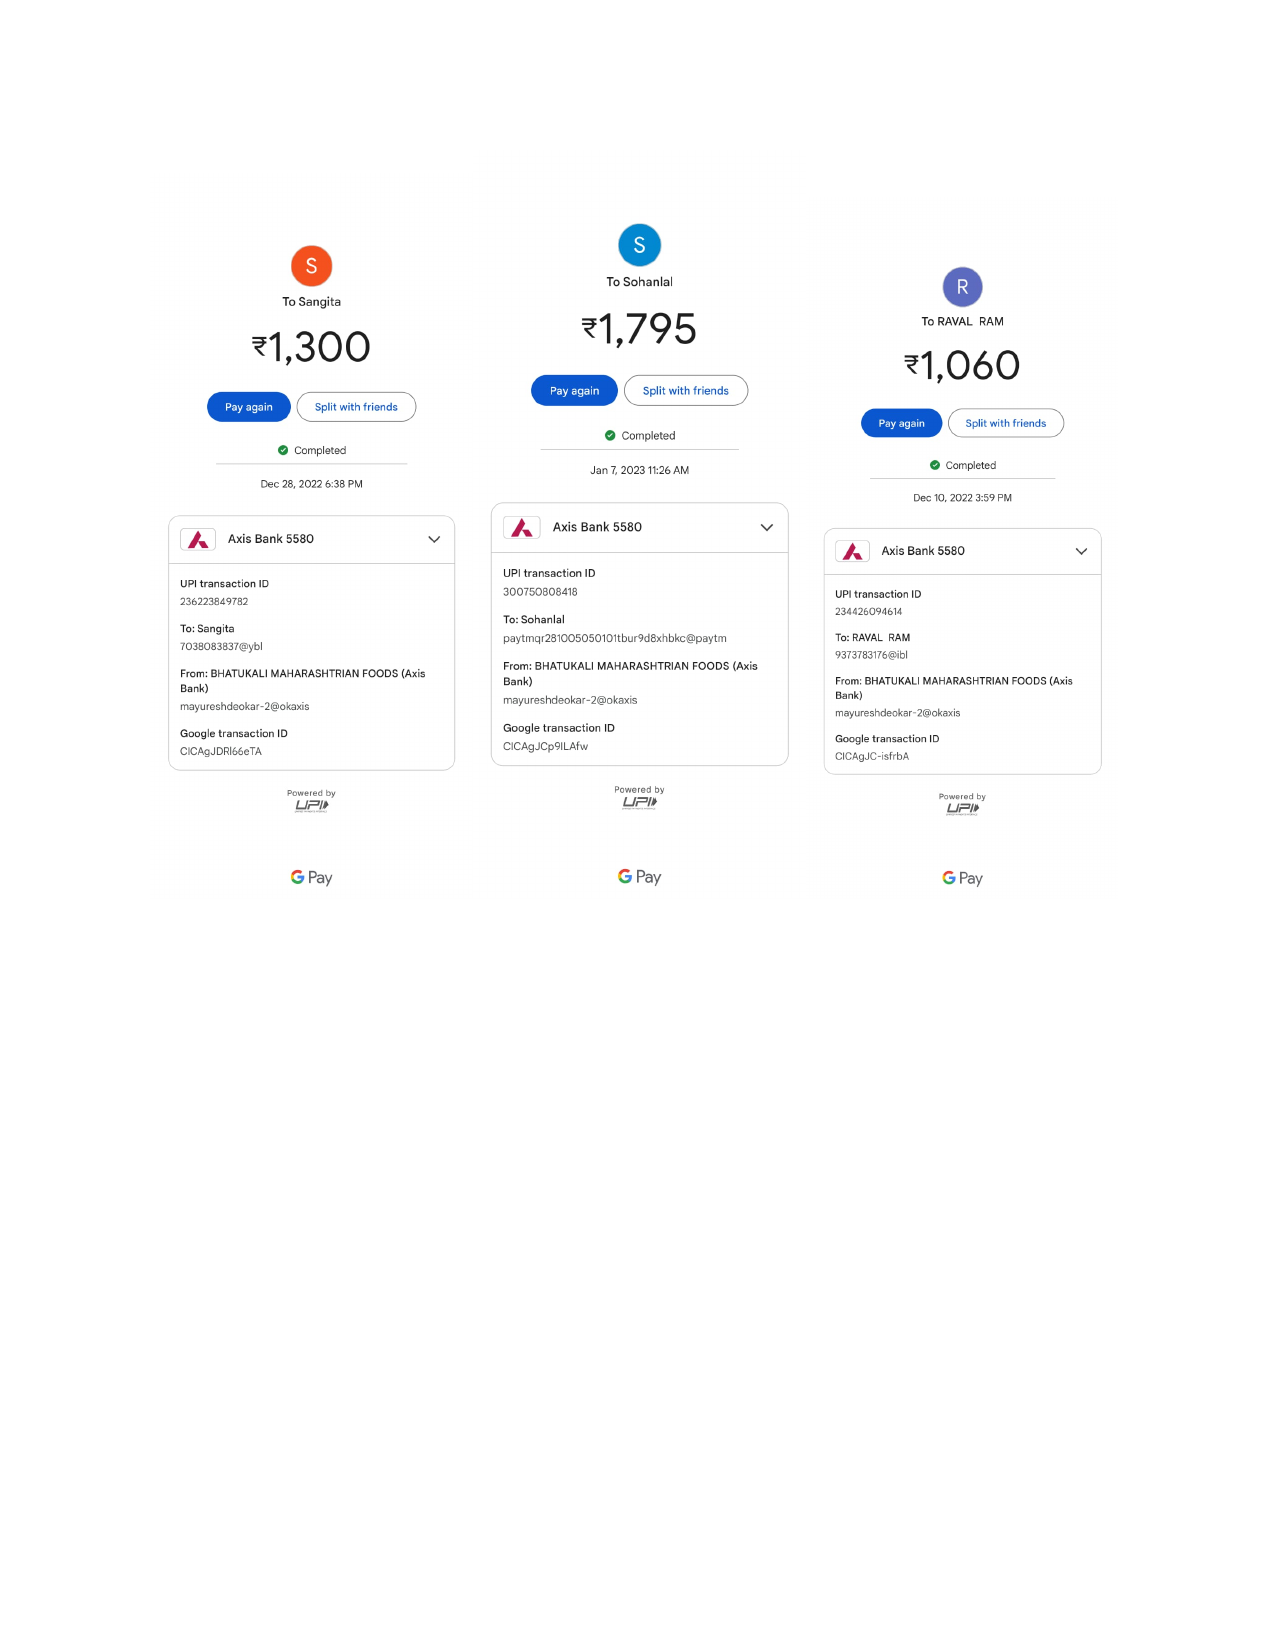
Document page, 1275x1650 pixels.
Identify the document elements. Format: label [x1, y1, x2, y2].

picture [150, 150, 1119, 899]
